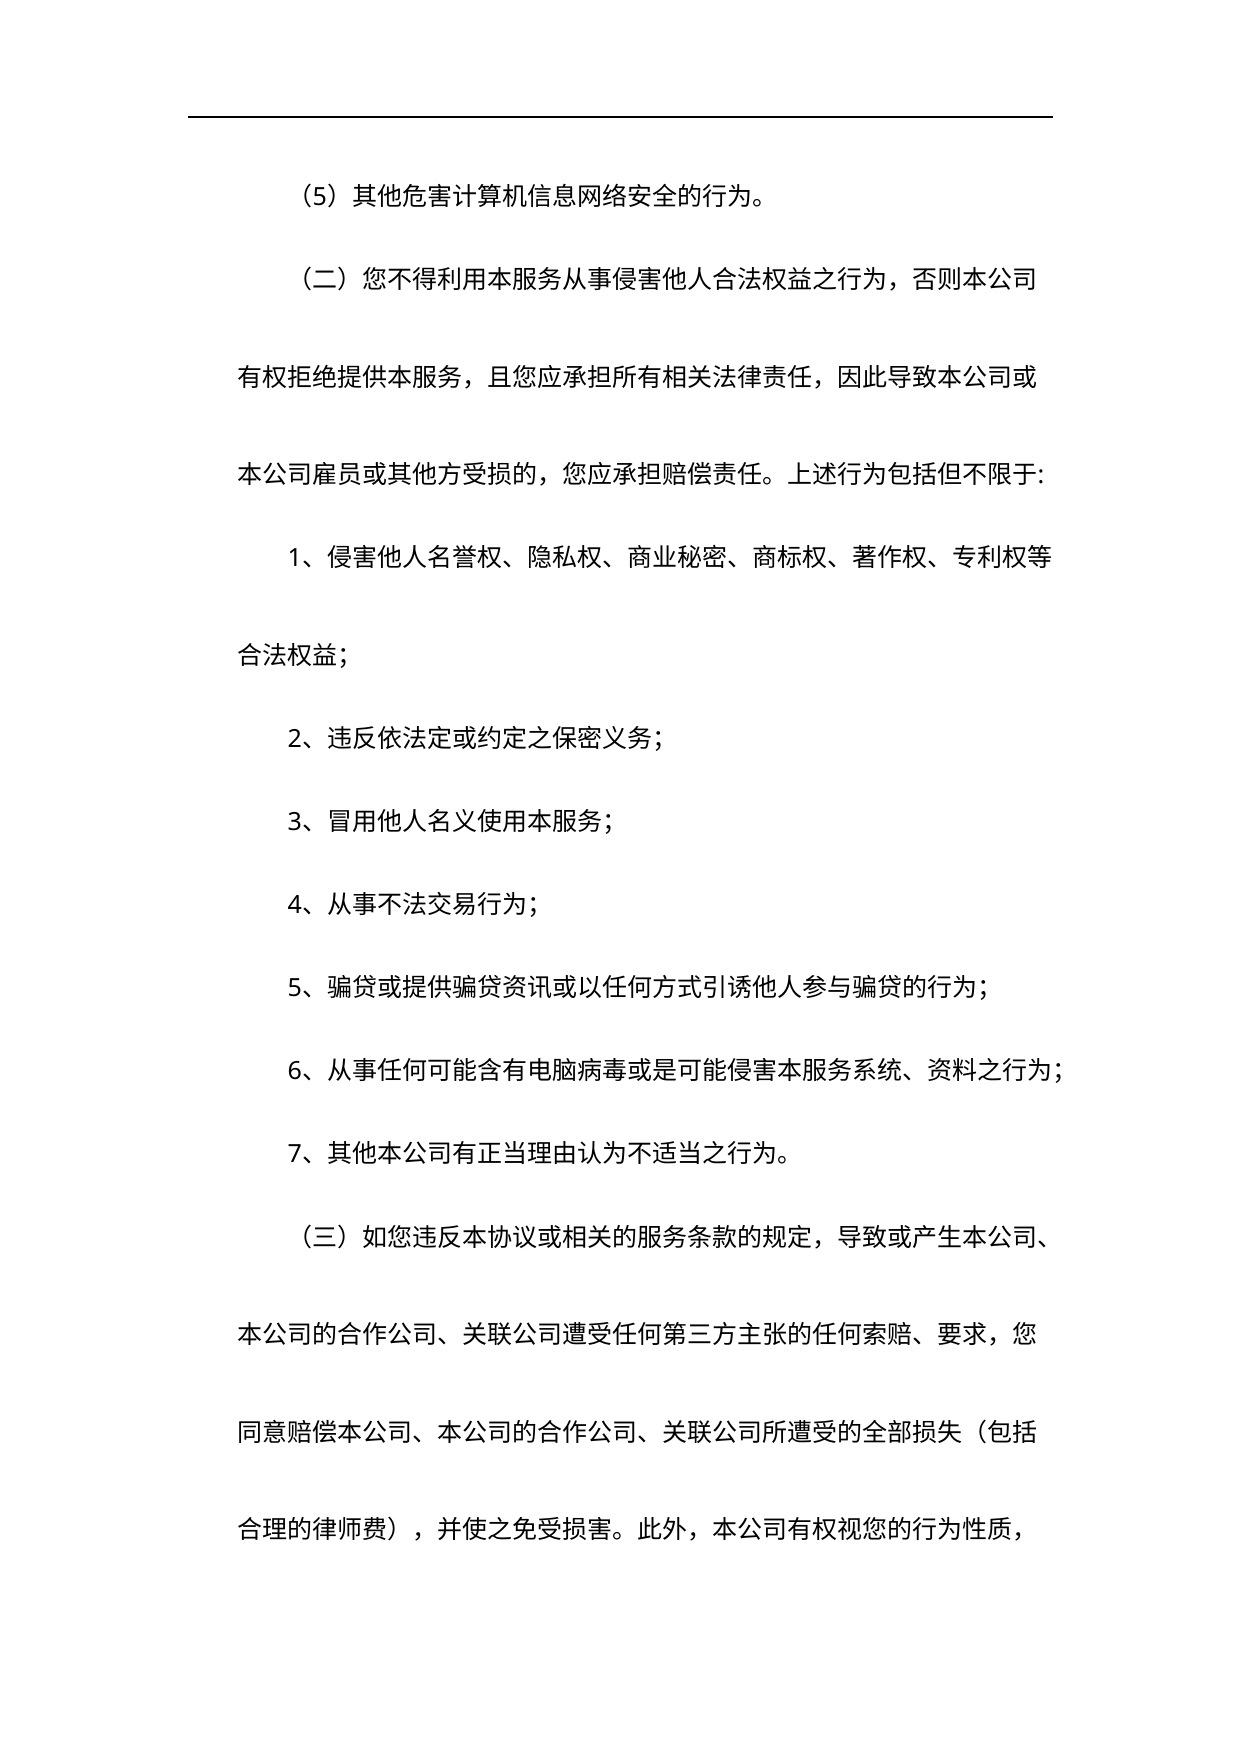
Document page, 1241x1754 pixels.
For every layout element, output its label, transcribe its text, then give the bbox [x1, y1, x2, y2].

text 7、其他本公司有正当理由认为不适当之行为。 [237, 1119, 1053, 1184]
text 6、从事任何可能含有电脑病毒或是可能侵害本服务系统、资料之行为； [237, 1036, 1053, 1101]
text 5、骗贷或提供骗贷资讯或以任何方式引诱他人参与骗贷的行为； [237, 953, 1053, 1018]
text （二）您不得利用本服务从事侵害他人合法权益之行为，否则本公司有权拒绝提供本服务，且您应承担所有相关法律责任，因此导致本公司或本公司雇员或其他方受损的，您应承担赔偿责任。上述行为包括但不限于: [237, 245, 1053, 505]
text 1、侵害他人名誉权、隐私权、商业秘密、商标权、著作权、专利权等合法权益； [237, 523, 1053, 686]
text 3、冒用他人名义使用本服务； [237, 787, 1053, 852]
text 4、从事不法交易行为； [237, 870, 1053, 935]
text （5）其他危害计算机信息网络安全的行为。 [237, 162, 1053, 227]
text 2、违反依法定或约定之保密义务； [237, 704, 1053, 769]
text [237, 1203, 1053, 1560]
